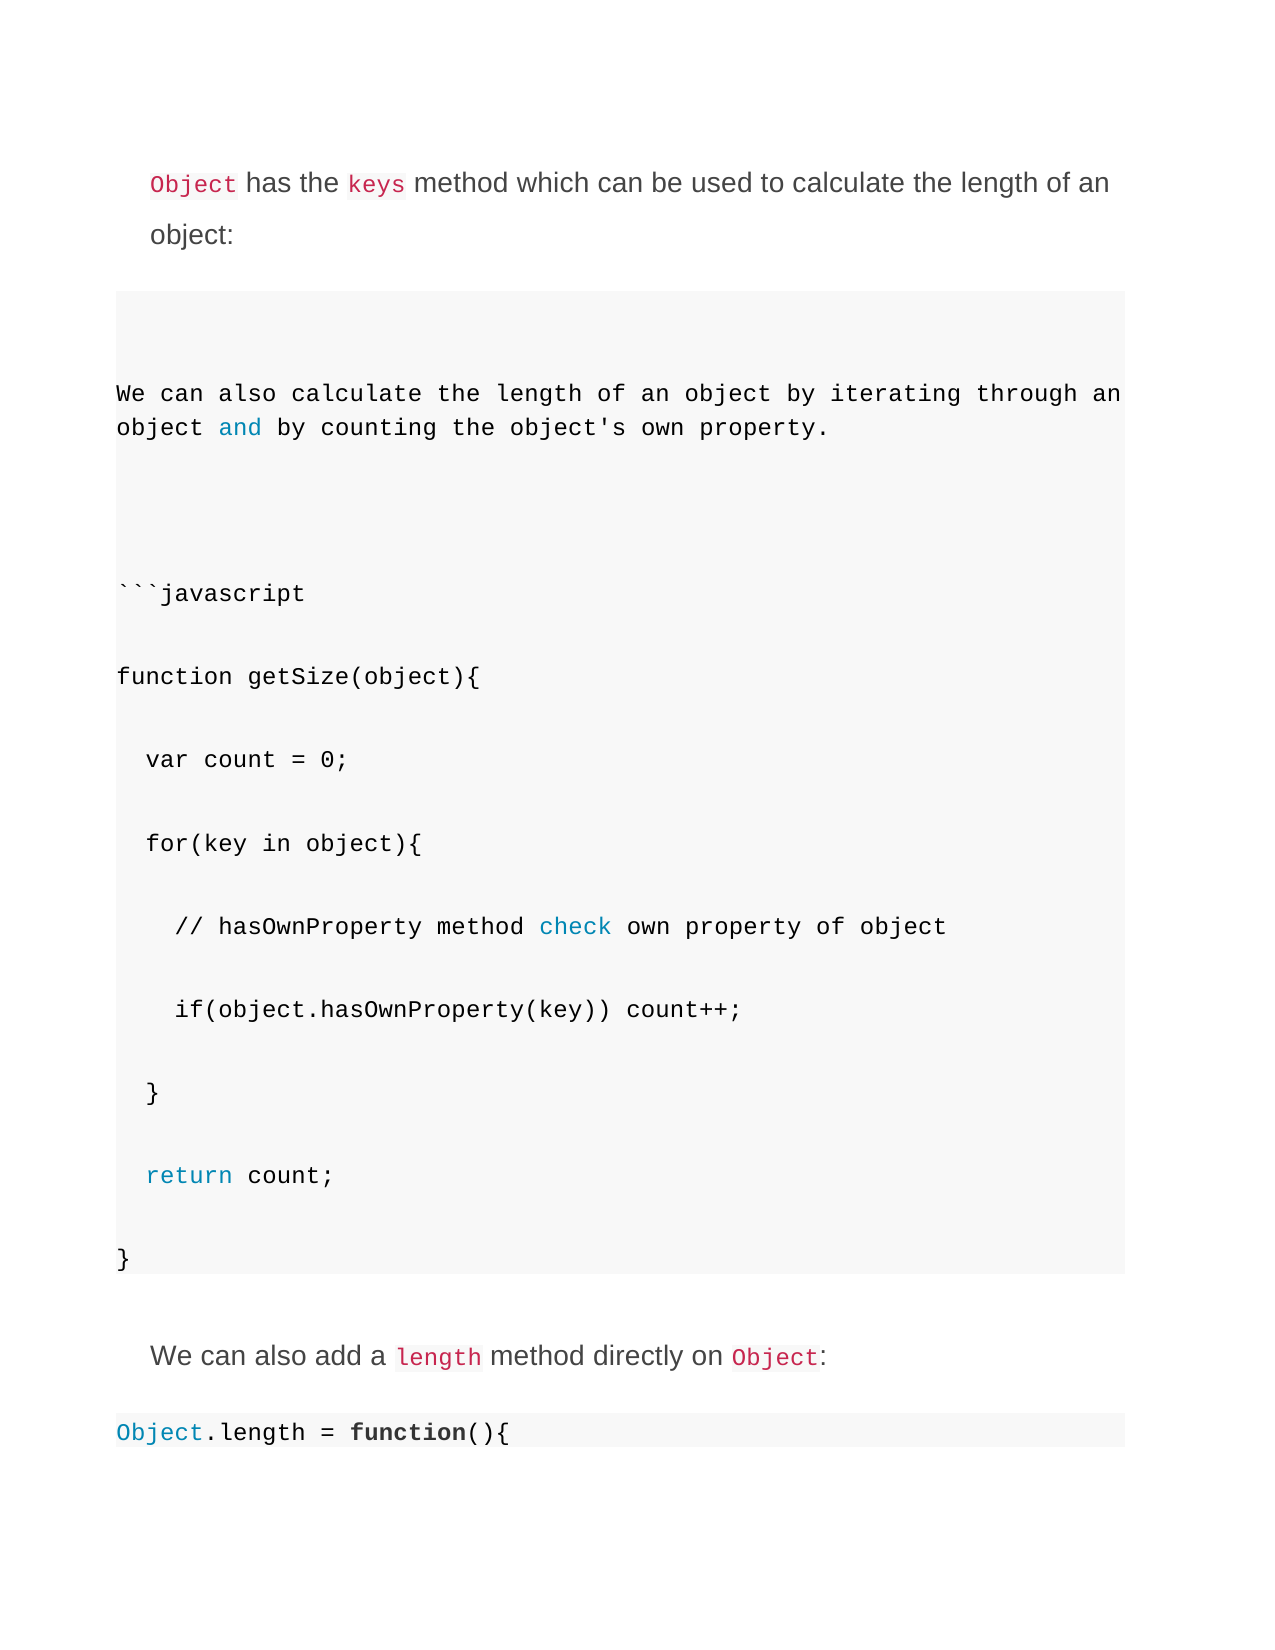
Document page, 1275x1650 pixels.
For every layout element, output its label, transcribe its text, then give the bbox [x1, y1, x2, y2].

text return count; [116, 1156, 1125, 1191]
text } [116, 1073, 1125, 1107]
text function getSize(object){ [116, 657, 1125, 692]
text for(key in object){ [116, 824, 1125, 858]
text We can also add a length method directly on Object: [150, 1322, 1125, 1372]
text } [116, 1239, 1125, 1274]
text var count = 0; [116, 741, 1125, 775]
text We can also calculate the length of an object by iterating through an object and by counting the object's own property. [116, 374, 1125, 442]
text Object has the keys method which can be used to calculate the length of an object: [150, 150, 1125, 250]
text // hasOwnProperty method check own property of object [116, 907, 1125, 941]
text ```javascript [116, 574, 1125, 609]
text if(object.hasOwnProperty(key)) count++; [116, 990, 1125, 1024]
text Object.length = function(){ [116, 1413, 1125, 1447]
